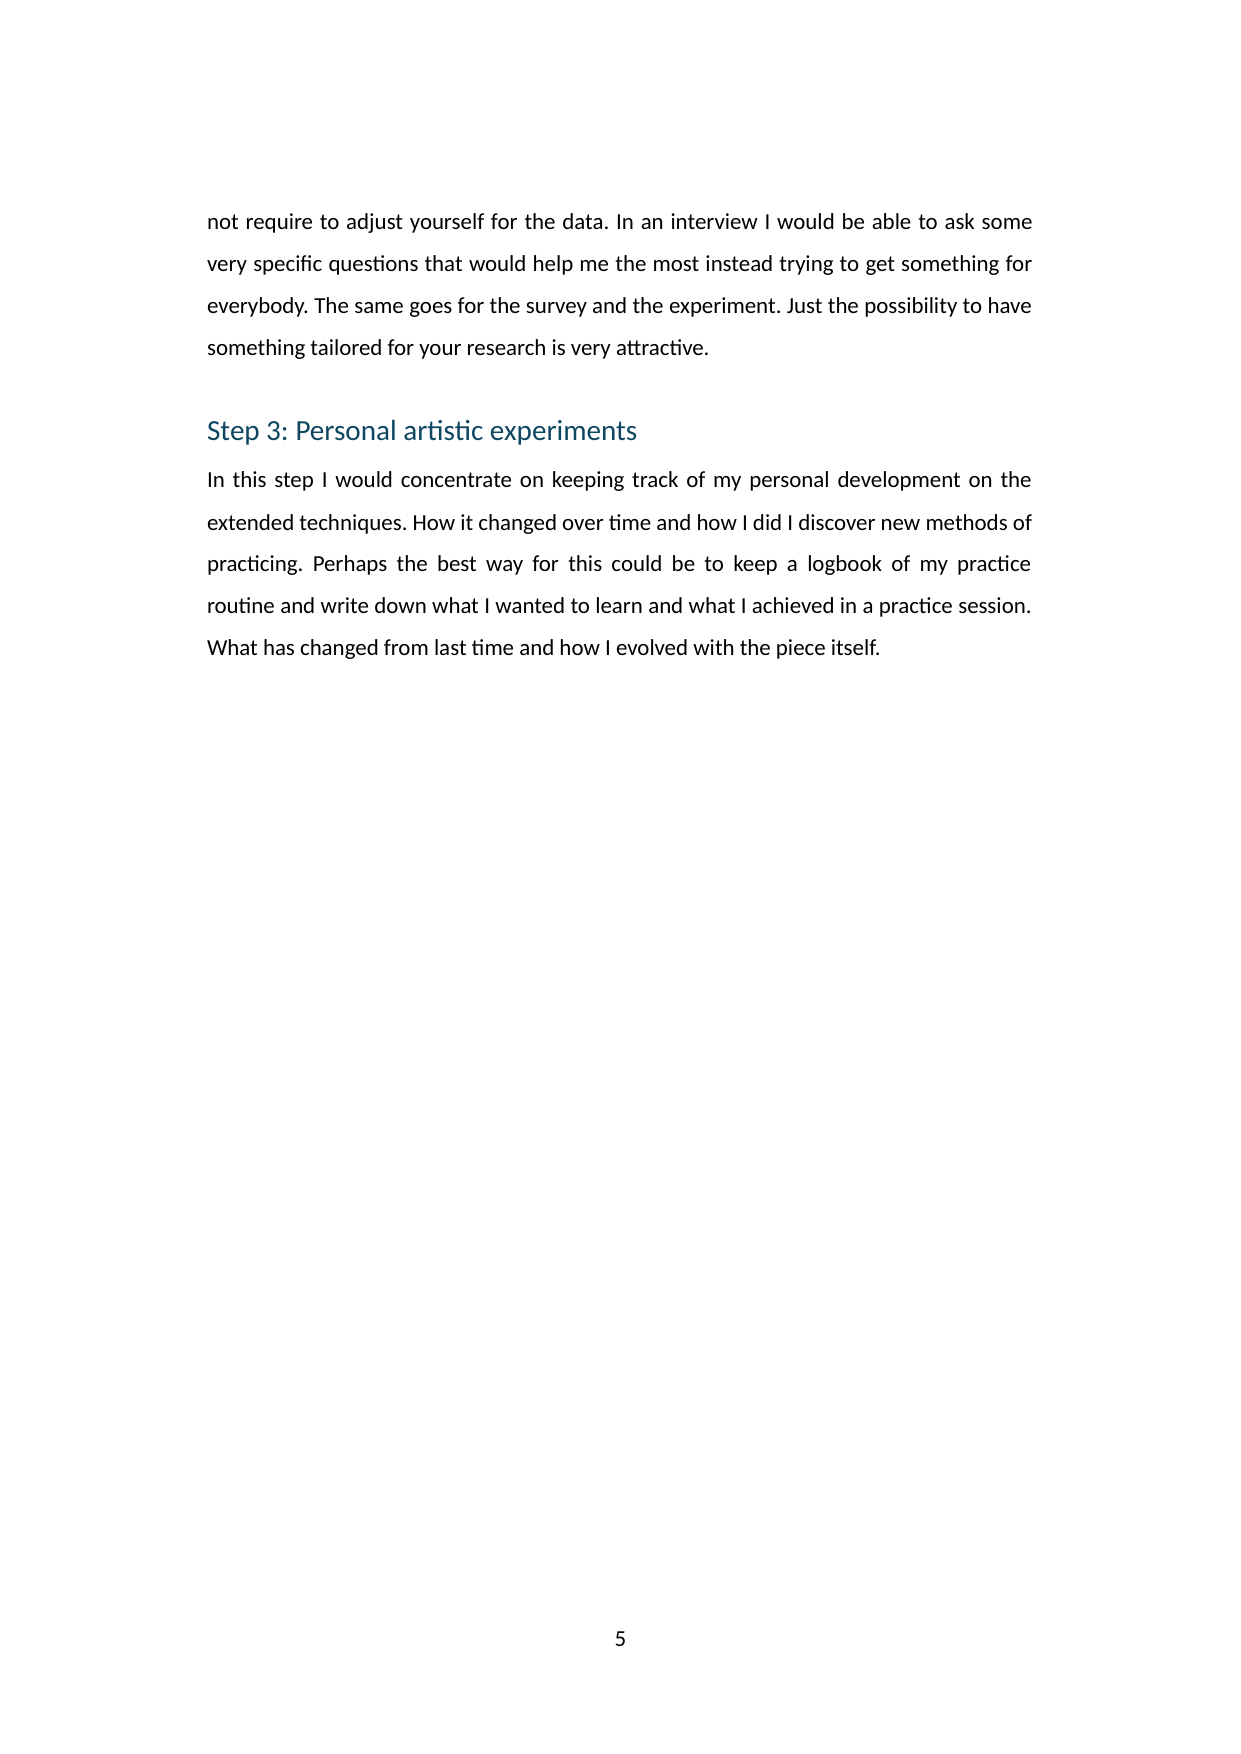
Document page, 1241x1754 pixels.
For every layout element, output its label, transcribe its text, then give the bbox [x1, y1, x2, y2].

text In this step I would concentrate on keeping track of my personal development on the extended techniques. How it changed over time and how I did I discover new methods of practicing. Perhaps the best way for this could be to keep a logbook of my practice routine and write down what I wanted to learn and what I achieved in a practice session. What has changed from last time and how I evolved with the piece itself. [207, 466, 1033, 662]
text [207, 207, 1033, 361]
subtitle Step 3: Personal artistic experiments [207, 412, 1033, 448]
